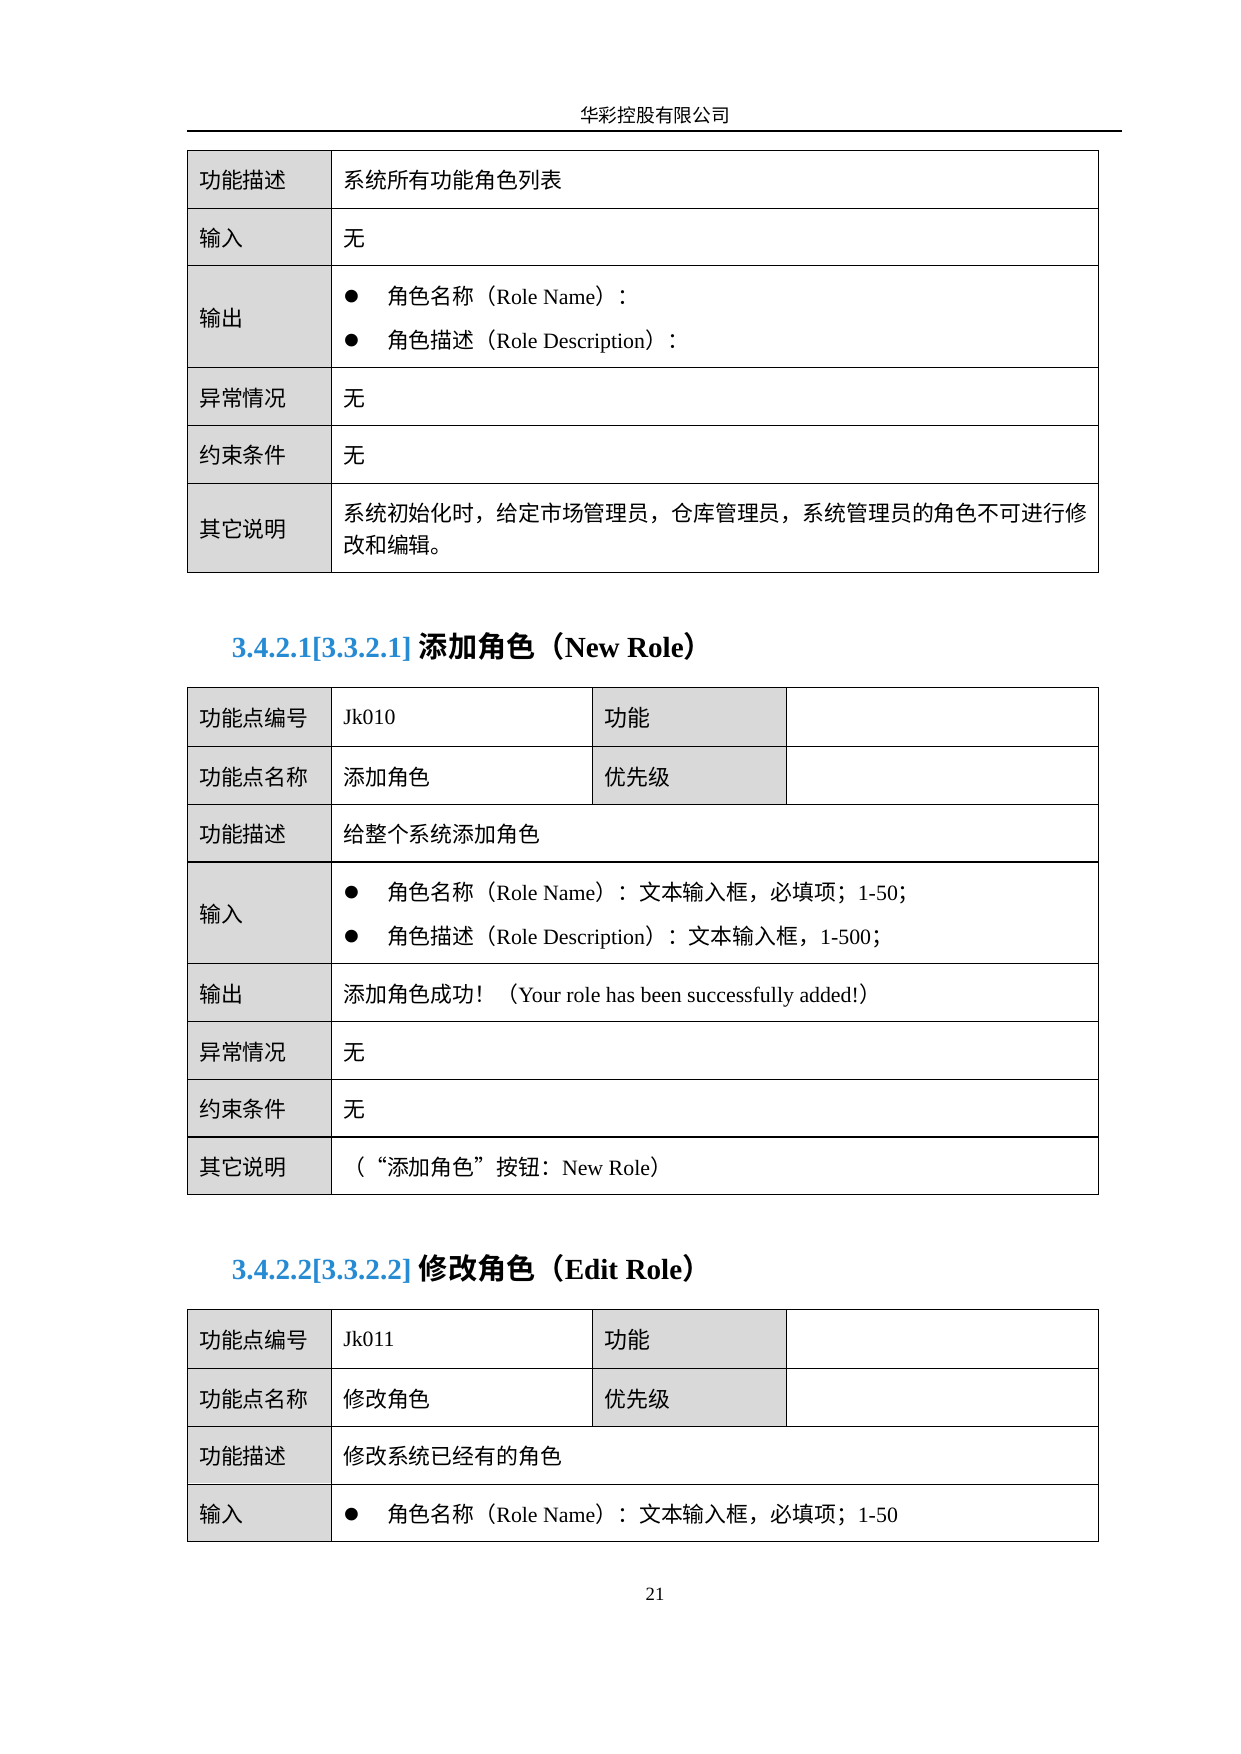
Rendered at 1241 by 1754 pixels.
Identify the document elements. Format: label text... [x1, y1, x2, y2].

table_cell 功能描述 [188, 805, 331, 861]
table_cell 功能点名称 [188, 1369, 331, 1426]
table_header 功能 [593, 1310, 786, 1368]
table_header [787, 688, 1098, 746]
subtitle 添加角色（New Role） [232, 623, 1240, 666]
table_cell 添加角色成功！（Your role has been successfully added!） [332, 964, 1098, 1021]
table_cell 无 [332, 368, 1098, 425]
table_cell 输出 [188, 266, 331, 367]
table_cell 其它说明 [188, 1138, 331, 1194]
table_cell 修改角色 [332, 1369, 592, 1426]
table_cell 角色名称（Role Name）：文本输入框，必填项；1-50； 角色描述（Role Description）：文本输入框，1-500； [332, 863, 1098, 963]
table_cell 给整个系统添加角色 [332, 805, 1098, 861]
table_header Jk011 [332, 1310, 592, 1368]
table_cell 系统初始化时，给定市场管理员，仓库管理员，系统管理员的角色不可进行修改和编辑。 [332, 484, 1098, 572]
table_header [787, 1310, 1098, 1368]
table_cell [332, 1485, 1098, 1541]
table_cell 无 [332, 1080, 1098, 1136]
table_cell 异常情况 [188, 368, 331, 425]
table_header 功能点编号 [188, 688, 331, 746]
table_cell 系统所有功能角色列表 [332, 151, 1098, 208]
table_cell 角色名称（Role Name）： 角色描述（Role Description）： [332, 266, 1098, 367]
table_cell 输入 [188, 209, 331, 265]
subtitle 修改角色（Edit Role） [232, 1245, 1240, 1288]
table_cell 其它说明 [188, 484, 331, 572]
table_cell [787, 1369, 1098, 1426]
table_cell 无 [332, 426, 1098, 483]
table_cell 约束条件 [188, 426, 331, 483]
table_cell 功能点名称 [188, 747, 331, 804]
table_cell 输出 [188, 964, 331, 1021]
table_cell 修改系统已经有的角色 [332, 1427, 1098, 1483]
table_cell 无 [332, 209, 1098, 265]
table_cell 添加角色 [332, 747, 592, 804]
table_header 功能 [593, 688, 786, 746]
table_cell 优先级 [593, 1369, 786, 1426]
table_cell 功能描述 [188, 151, 331, 208]
table_header Jk010 [332, 688, 592, 746]
table_cell 输入 [188, 1485, 331, 1541]
table_cell 输入 [188, 863, 331, 963]
table_header 功能点编号 [188, 1310, 331, 1368]
table_cell 优先级 [593, 747, 786, 804]
table_cell 功能描述 [188, 1427, 331, 1483]
table_cell 异常情况 [188, 1022, 331, 1079]
table_cell （“添加角色”按钮：New Role） [332, 1138, 1098, 1194]
table_cell 约束条件 [188, 1080, 331, 1136]
table_cell [787, 747, 1098, 804]
table_cell 无 [332, 1022, 1098, 1079]
